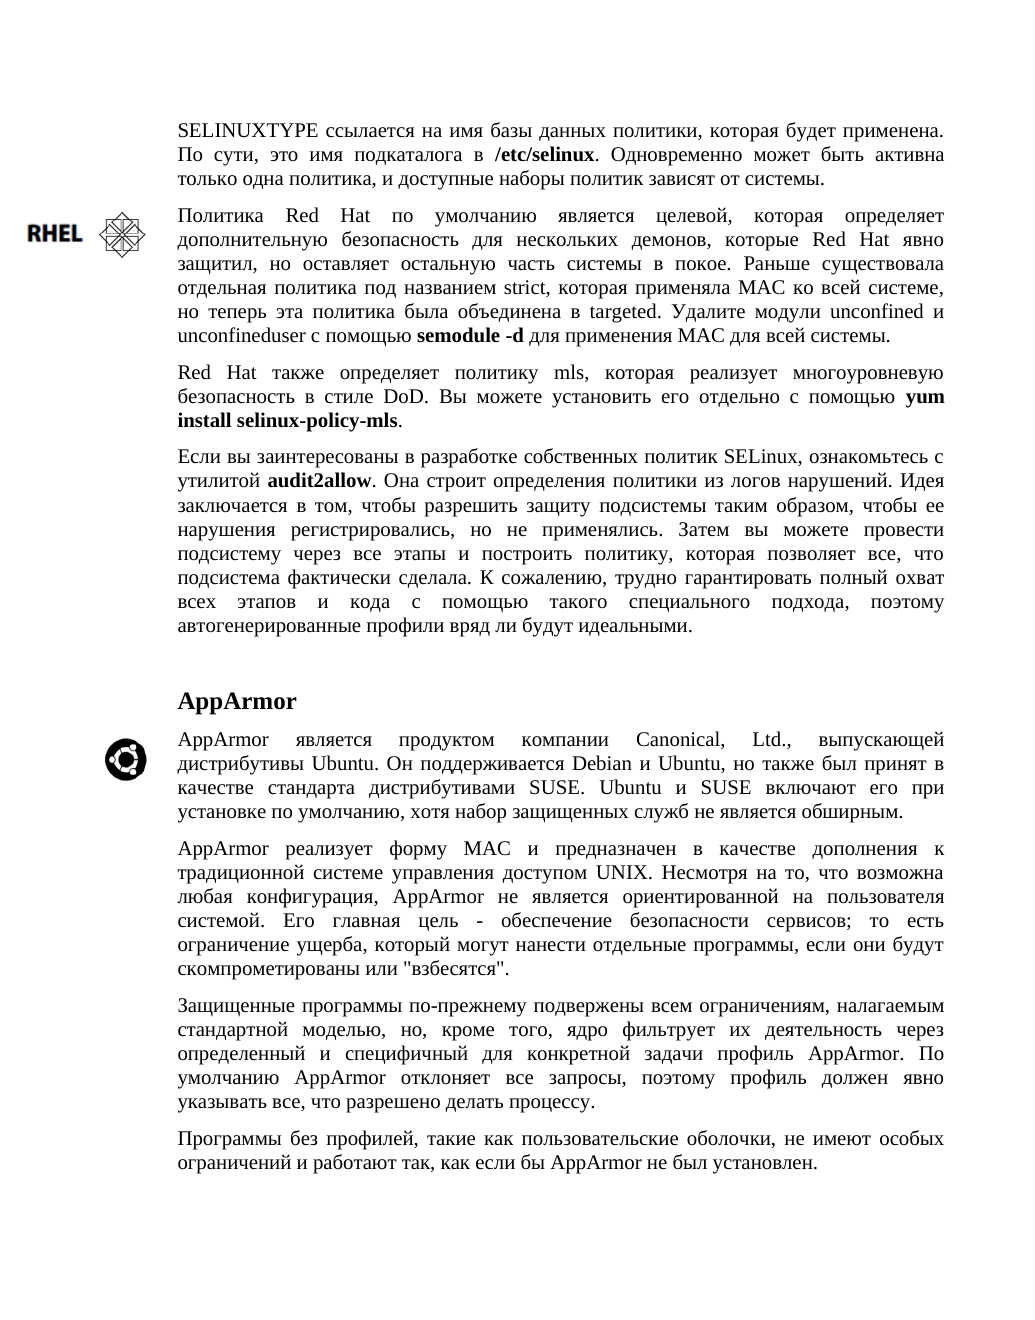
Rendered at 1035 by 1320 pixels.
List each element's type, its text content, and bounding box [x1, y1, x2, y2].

picture [23, 218, 89, 250]
text Если вы заинтересованы в разработке собственных политик SELinux, ознакомьтесь с утилитой audit2allow. Она строит определения политики из логов нарушений. Идея заключается в том, чтобы разрешить защиту подсистемы таким образом, чтобы ее нарушения регистрировались, но не применялись. Затем вы можете провести подсистему через все этапы и построить политику, которая позволяет все, что подсистема фактически сделала. К сожалению, трудно гарантировать полный охват всех этапов и кода с помощью такого специального подхода, поэтому автогенерированные профили вряд ли будут идеальными. [177, 444, 945, 637]
text Защищенные программы по-прежнему подвержены всем ограничениям, налагаемым стандартной моделью, но, кроме того, ядро фильтрует их деятельность через определенный и специфичный для конкретной задачи профиль AppArmor. По умолчанию AppArmor отклоняет все запросы, поэтому профиль должен явно указывать все, что разрешено делать процессу. [177, 993, 945, 1113]
text Red Hat также определяет политику mls, которая реализует многоуровневую безопасность в стиле DoD. Вы можете установить его отдельно с помощью yum install selinux-policy-mls. [177, 360, 945, 432]
text AppArmor является продуктом компании Canonical, Ltd., выпускающей дистрибутивы Ubuntu. Он поддерживается Debian и Ubuntu, но также был принят в качестве стандарта дистрибутивами SUSE. Ubuntu и SUSE включают его при установке по умолчанию, хотя набор защищенных служб не является обширным. [177, 727, 945, 823]
picture [97, 735, 153, 785]
text AppArmor реализует форму MAC и предназначен в качестве дополнения к традиционной системе управления доступом UNIX. Несмотря на то, что возможна любая конфигурация, AppArmor не является ориентированной на пользователя системой. Его главная цель - обеспечение безопасности сервисов; то есть ограничение ущерба, который могут нанести отдельные программы, если они будут скомпрометированы или "взбесятся". [177, 836, 945, 980]
text Программы без профилей, такие как пользовательские оболочки, не имеют особых ограничений и работают так, как если бы AppArmor не был установлен. [177, 1126, 945, 1174]
text Политика Red Hat по умолчанию является целевой, которая определяет дополнительную безопасность для нескольких демонов, которые Red Hat явно защитил, но оставляет остальную часть системы в покое. Раньше существовала отдельная политика под названием strict, которая применяла MAC ко всей системе, но теперь эта политика была объединена в targeted. Удалите модули unconfined и unconfineduser с помощью semodule -d для применения MAC для всей системы. [177, 203, 945, 347]
picture [96, 207, 149, 261]
text SELINUXTYPE ссылается на имя базы данных политики, которая будет применена. По сути, это имя подкаталога в /etc/selinux. Одновременно может быть активна только одна политика, и доступные наборы политик зависят от системы. [177, 118, 945, 190]
text AppArmor [177, 686, 945, 715]
